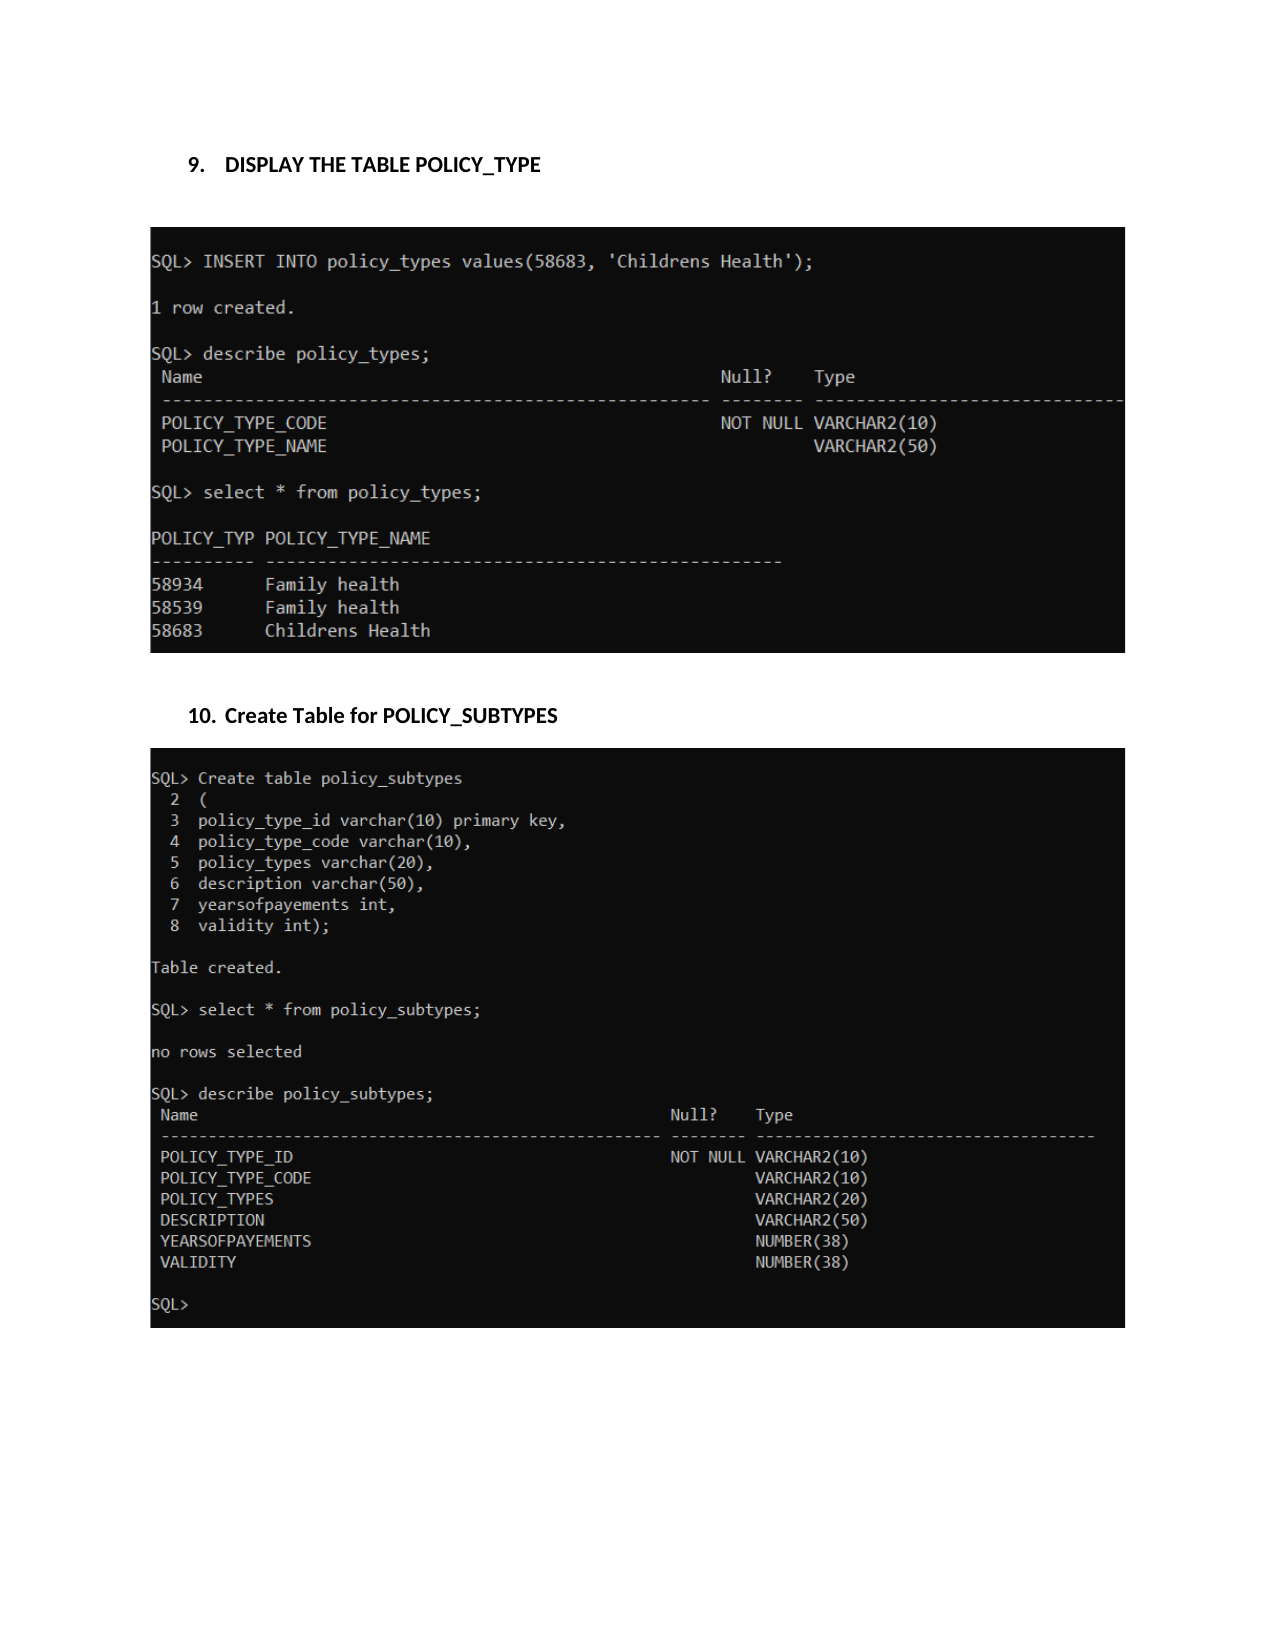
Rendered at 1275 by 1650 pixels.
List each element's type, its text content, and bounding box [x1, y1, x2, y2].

list DISPLAY THE TABLE POLICY_TYPE [187, 150, 1125, 178]
picture [150, 227, 1125, 653]
list Create Table for POLICY_SUBTYPES [187, 702, 1125, 730]
picture [150, 748, 1125, 1328]
